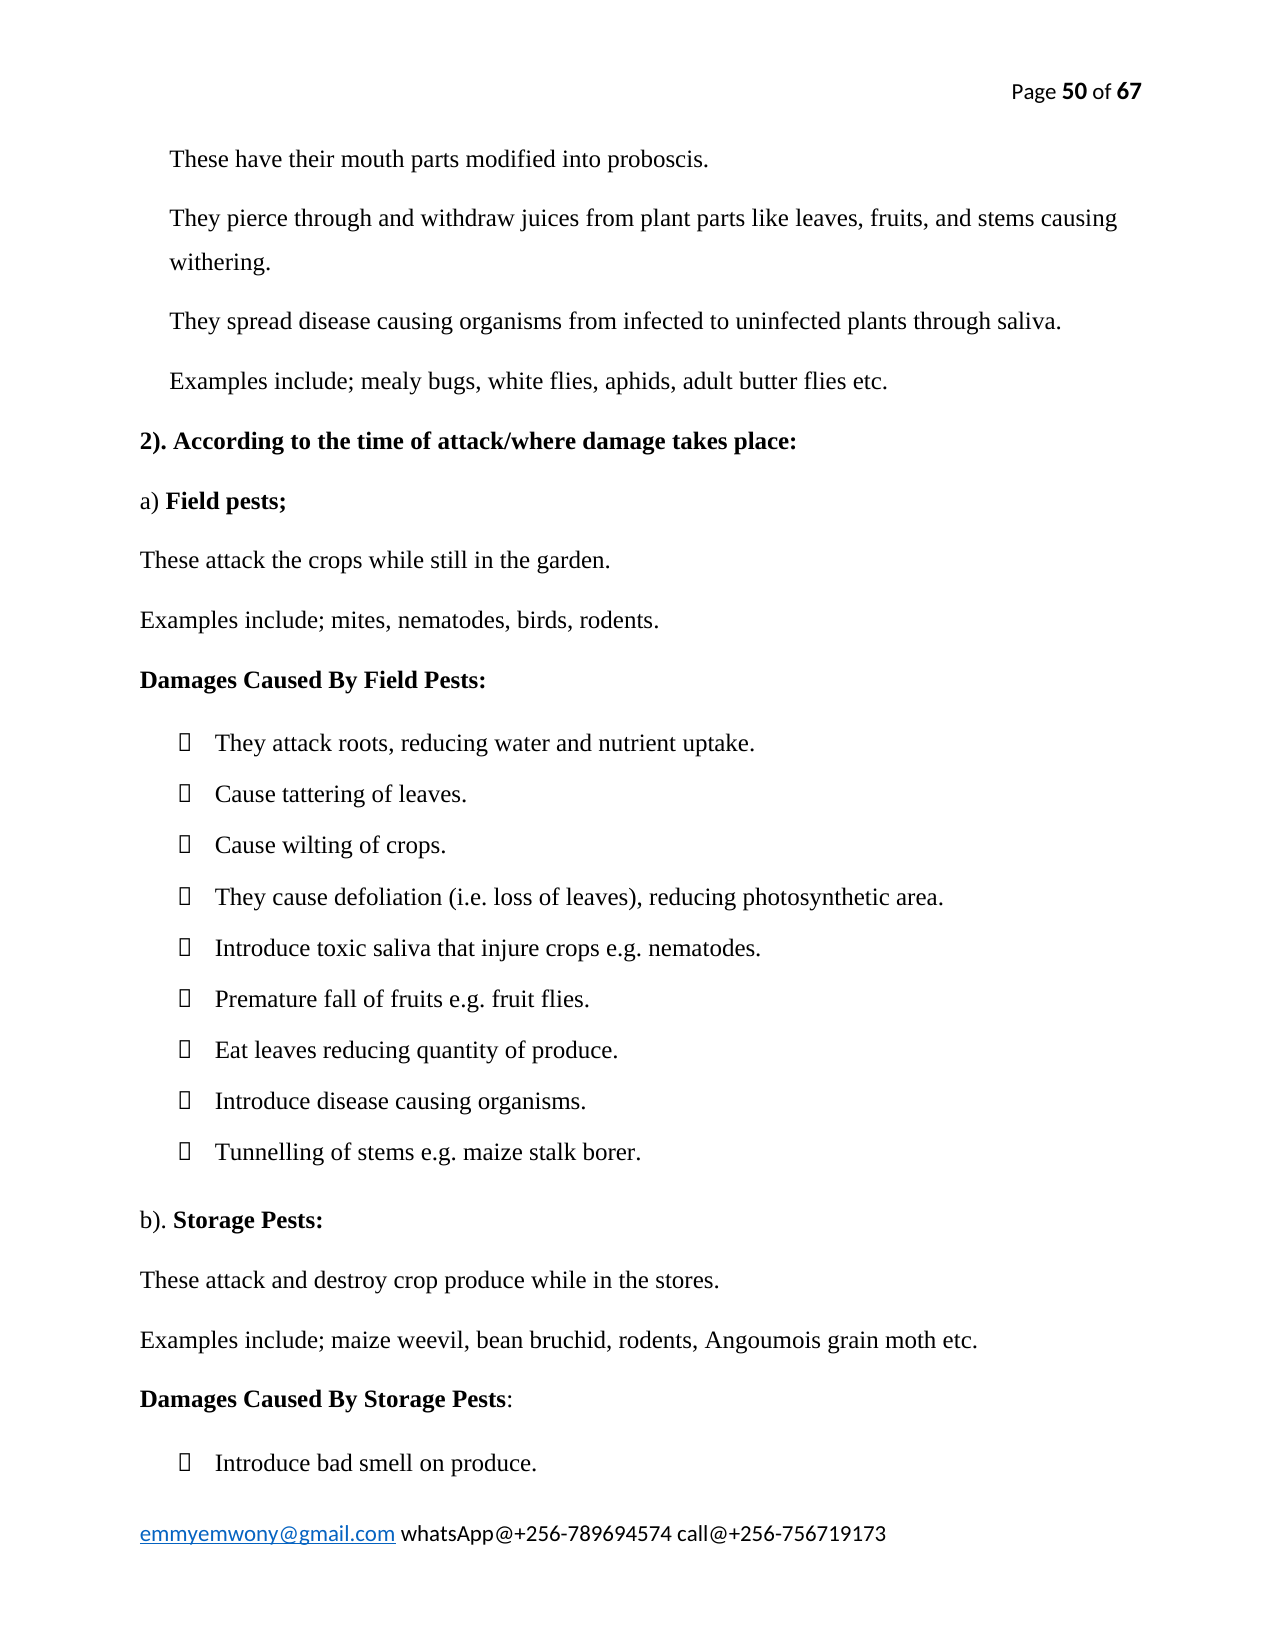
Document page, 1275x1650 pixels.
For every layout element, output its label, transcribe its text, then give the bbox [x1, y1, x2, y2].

text Examples include; maize weevil, bean bruchid, rodents, Angoumois grain moth etc. [139, 1325, 1142, 1353]
list Cause wilting of crops. [177, 827, 1142, 861]
text These have their mouth parts modified into proboscis. [139, 144, 1142, 172]
list Cause tattering of leaves. [177, 776, 1142, 810]
list They attack roots, reducing water and nutrient uptake. [177, 725, 1142, 759]
text a) Field pests; [139, 486, 1142, 514]
list Introduce bad smell on produce. [177, 1444, 1142, 1478]
text Examples include; mites, nematodes, birds, rodents. [139, 605, 1142, 634]
text 2). According to the time of attack/where damage takes place: [139, 426, 1142, 455]
list Eat leaves reducing quantity of produce. [177, 1031, 1142, 1065]
text These attack the crops while still in the garden. [139, 546, 1142, 574]
text These attack and destroy crop produce while in the stores. [139, 1265, 1142, 1294]
text b). Storage Pests: [139, 1205, 1142, 1234]
text They pierce through and withdraw juices from plant parts like leaves, fruits, and stems causing withering. [169, 203, 1142, 275]
list Introduce disease causing organisms. [177, 1082, 1142, 1116]
list Tunnelling of stems e.g. maize stalk borer. [177, 1133, 1142, 1167]
list Introduce toxic saliva that injure crops e.g. nematodes. [177, 929, 1142, 963]
list Premature fall of fruits e.g. fruit flies. [177, 980, 1142, 1014]
text Damages Caused By Field Pests: [139, 665, 1142, 694]
list They cause defoliation (i.e. loss of leaves), reducing photosynthetic area. [177, 878, 1142, 912]
text Damages Caused By Storage Pests: [139, 1384, 1142, 1413]
text Examples include; mealy bugs, white flies, aphids, adult butter flies etc. [139, 366, 1142, 395]
text They spread disease causing organisms from infected to uninfected plants through saliva. [139, 306, 1142, 335]
